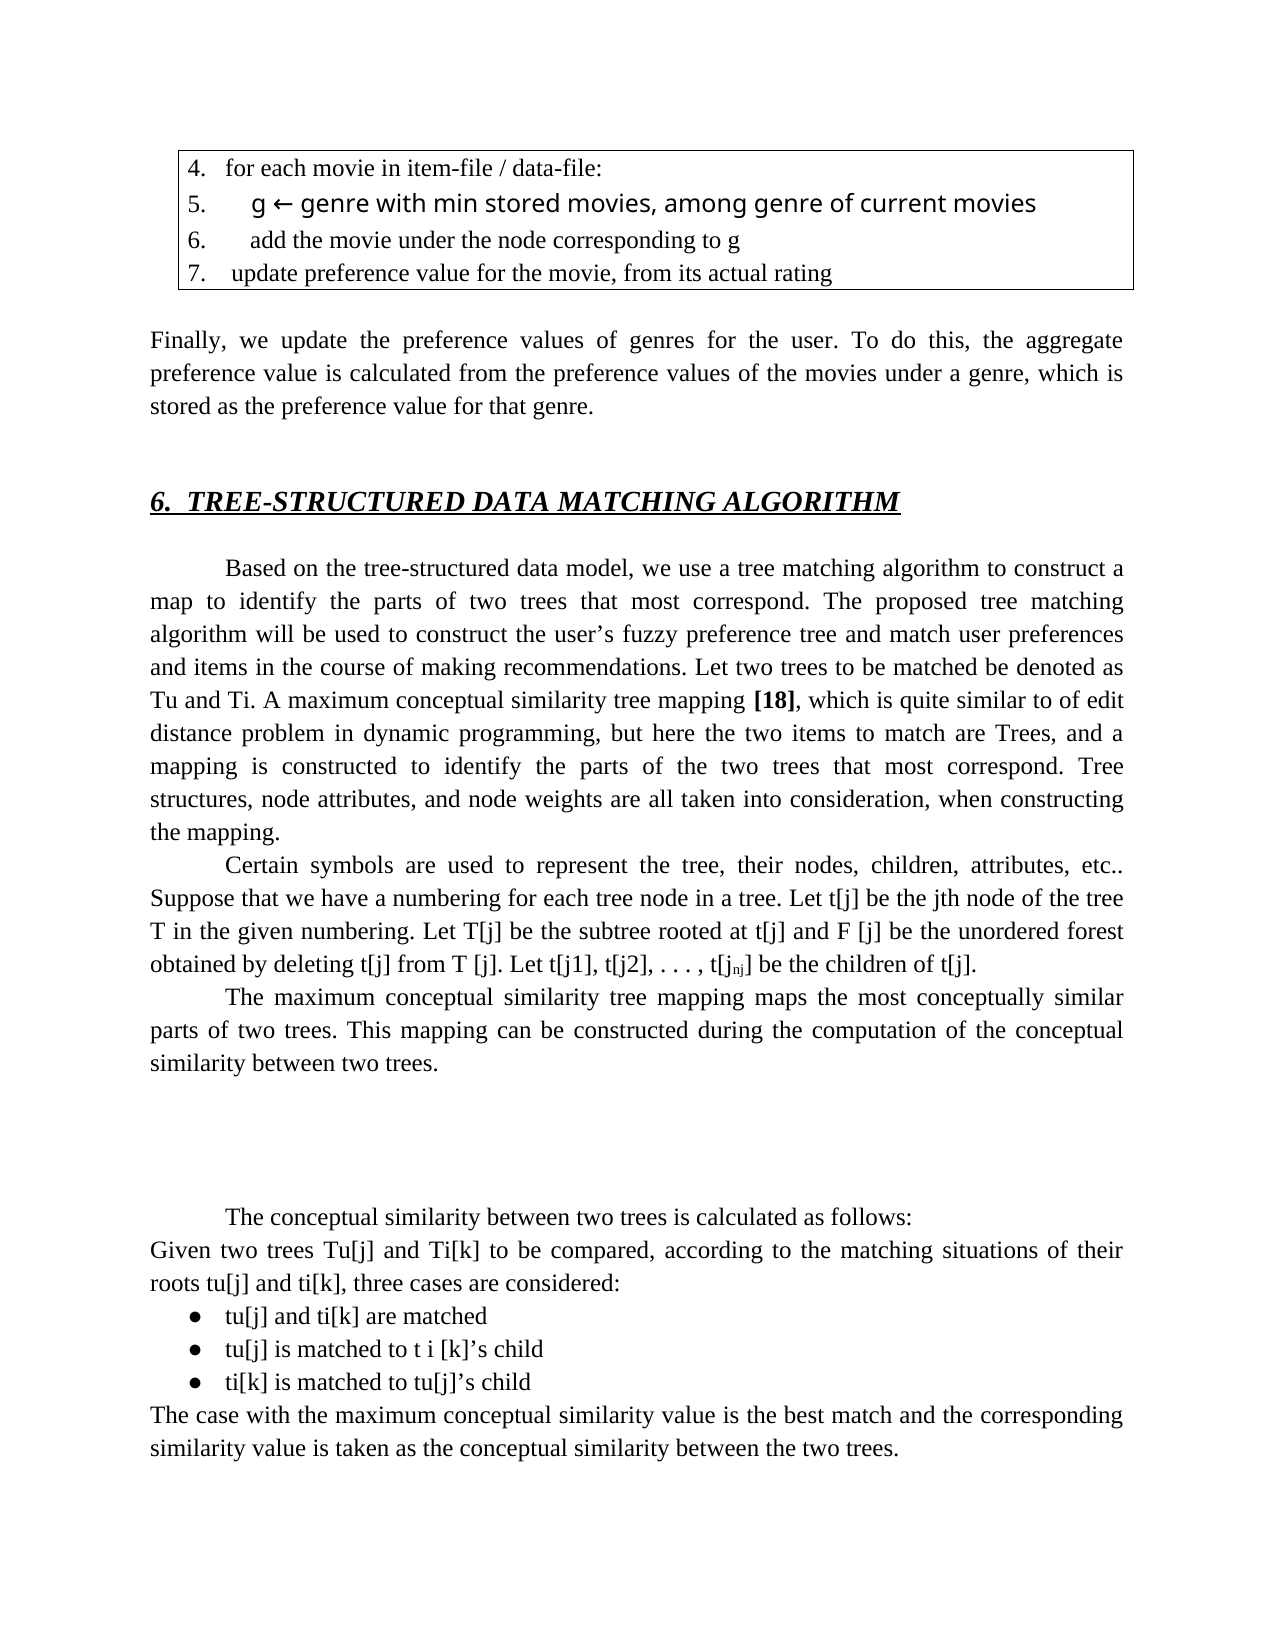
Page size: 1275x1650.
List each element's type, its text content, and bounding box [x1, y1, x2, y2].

list update preference value for the movie, from its actual rating [179, 255, 1133, 289]
text The maximum conceptual similarity tree mapping maps the most conceptually similar parts of two trees. This mapping can be constructed during the computation of the conceptual similarity between two trees. [150, 982, 1125, 1077]
text Based on the tree-structured data model, we use a tree matching algorithm to construct a map to identify the parts of two trees that most correspond. The proposed tree matching algorithm will be used to construct the user’s fuzzy preference tree and match user preferences and items in the course of making recommendations. Let two trees to be matched be denoted as Tu and Ti. A maximum conceptual similarity tree mapping [18], which is quite similar to of edit distance problem in dynamic programming, but here the two items to match are Trees, and a mapping is constructed to identify the parts of the two trees that most correspond. Tree structures, node attributes, and node weights are all taken into consideration, when constructing the mapping. [150, 553, 1125, 846]
list add the movie under the node corresponding to g [179, 222, 1133, 254]
list tu[j] is matched to t i [k]’s child [187, 1334, 1125, 1363]
text Certain symbols are used to represent the tree, their nodes, children, attributes, etc.. Suppose that we have a numbering for each tree node in a tree. Let t[j] be the jth node of the tree T in the given numbering. Let T[j] be the subtree rooted at t[j] and F [j] be the unordered forest obtained by deleting t[j] from T [j]. Let t[j1], t[j2], . . . , t[jnj] be the children of t[j]. [150, 850, 1125, 978]
list tu[j] and ti[k] are matched [187, 1301, 1125, 1330]
text The conceptual similarity between two trees is calculated as follows: [150, 1202, 1125, 1231]
text Finally, we update the preference values of genres for the user. To do this, the aggregate preference value is calculated from the preference values of the movies under a genre, which is stored as the preference value for that genre. [150, 325, 1125, 419]
list for each movie in item-file / data-file: [179, 151, 1133, 182]
text The case with the maximum conceptual similarity value is the best match and the corresponding similarity value is taken as the conceptual similarity between the two trees. [150, 1400, 1125, 1462]
list ti[k] is matched to tu[j]’s child [187, 1367, 1125, 1396]
text Given two trees Tu[j] and Ti[k] to be compared, according to the matching situations of their roots tu[j] and ti[k], three cases are considered: [150, 1235, 1125, 1297]
text 6. TREE-STRUCTURED DATA MATCHING ALGORITHM [150, 484, 1125, 518]
list g ← genre with min stored movies, among genre of current movies [179, 183, 1133, 220]
